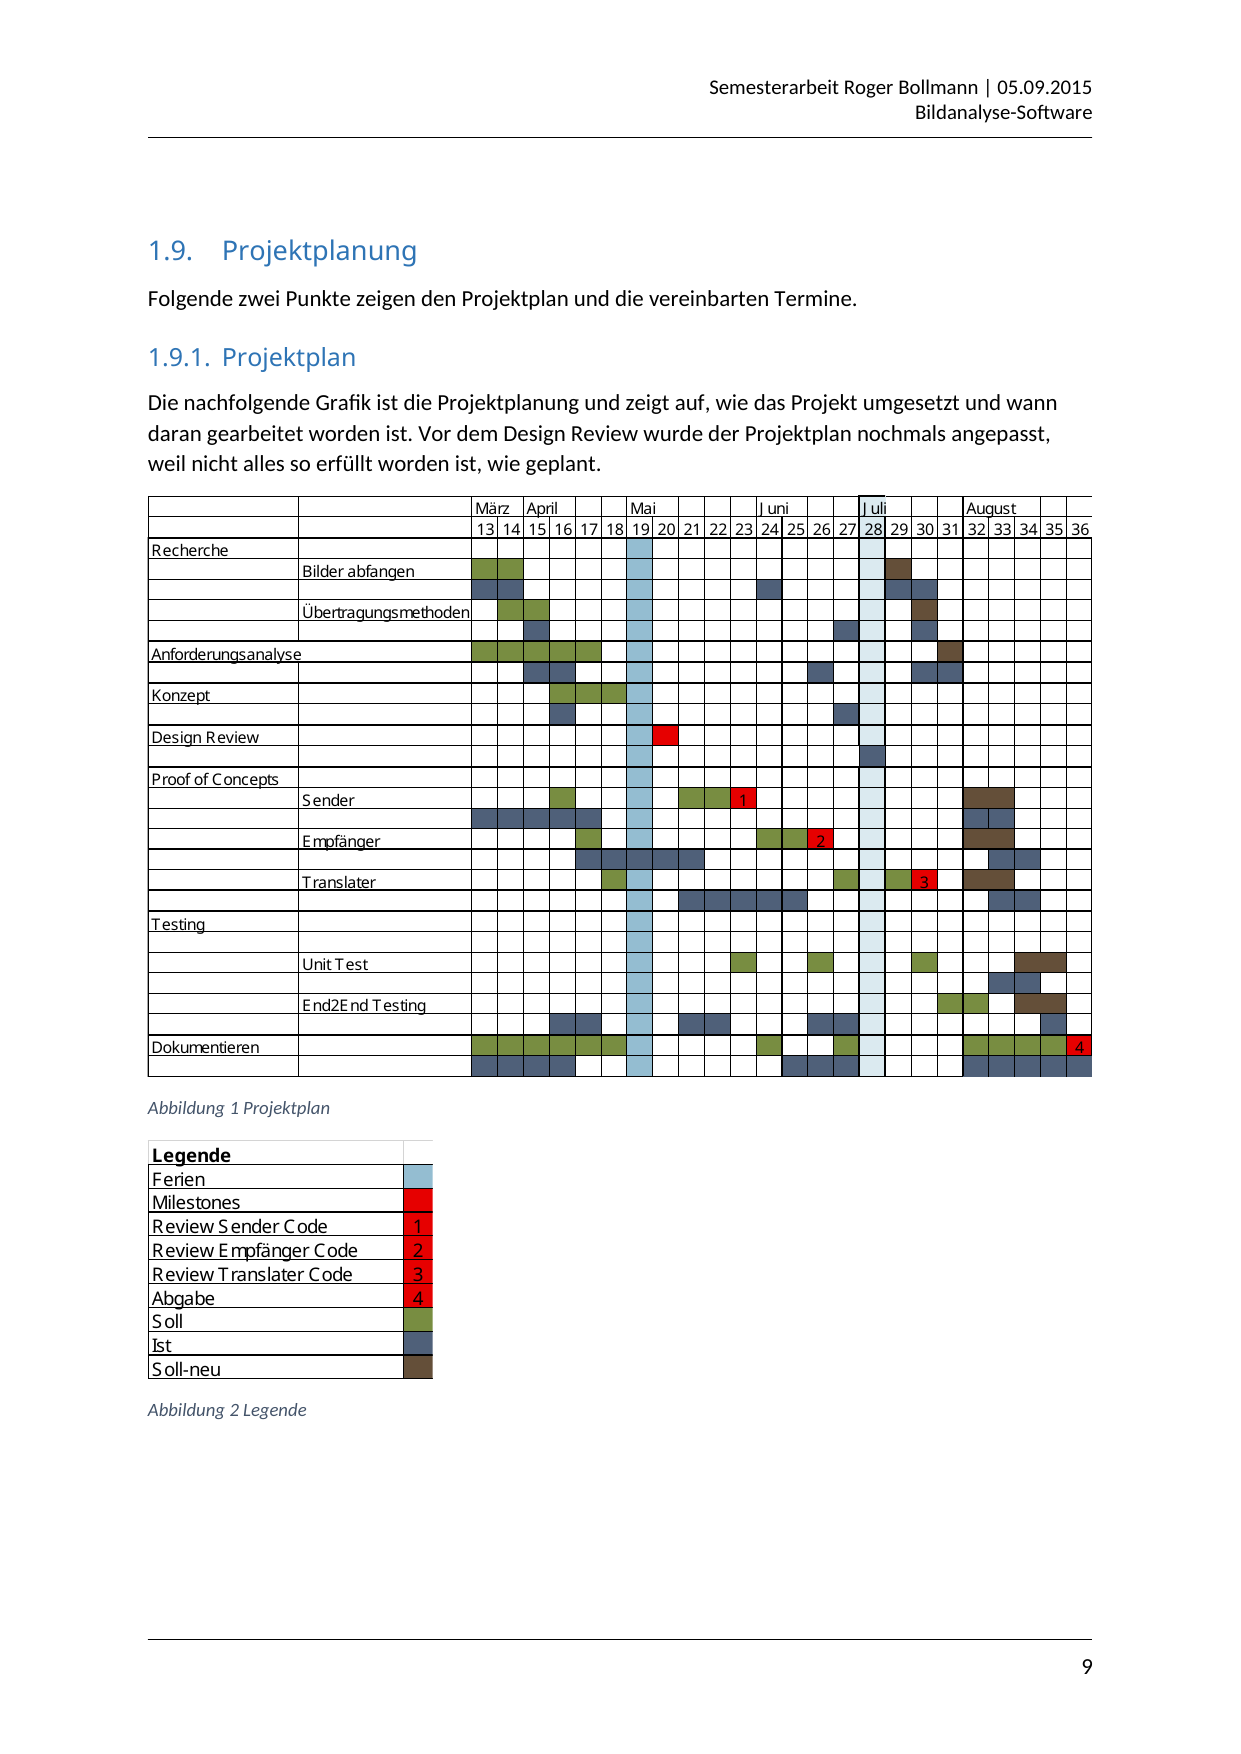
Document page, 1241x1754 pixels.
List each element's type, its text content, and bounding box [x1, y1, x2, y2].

subtitle Projektplan [148, 339, 1092, 373]
text Abbildung 1 Projektplan [148, 1096, 1092, 1119]
subtitle Projektplanung [148, 232, 1092, 269]
text Die nachfolgende Grafik ist die Projektplanung und zeigt auf, wie das Projekt umgesetzt und wann daran gearbeitet worden ist. Vor dem Design Review wurde der Projektplan nochmals angepasst, weil nicht alles so erfüllt worden ist, wie geplant. [148, 388, 1092, 477]
text Abbildung 2 Legende [148, 1398, 1092, 1421]
text Folgende zwei Punkte zeigen den Projektplan und die vereinbarten Termine. [148, 284, 1092, 312]
